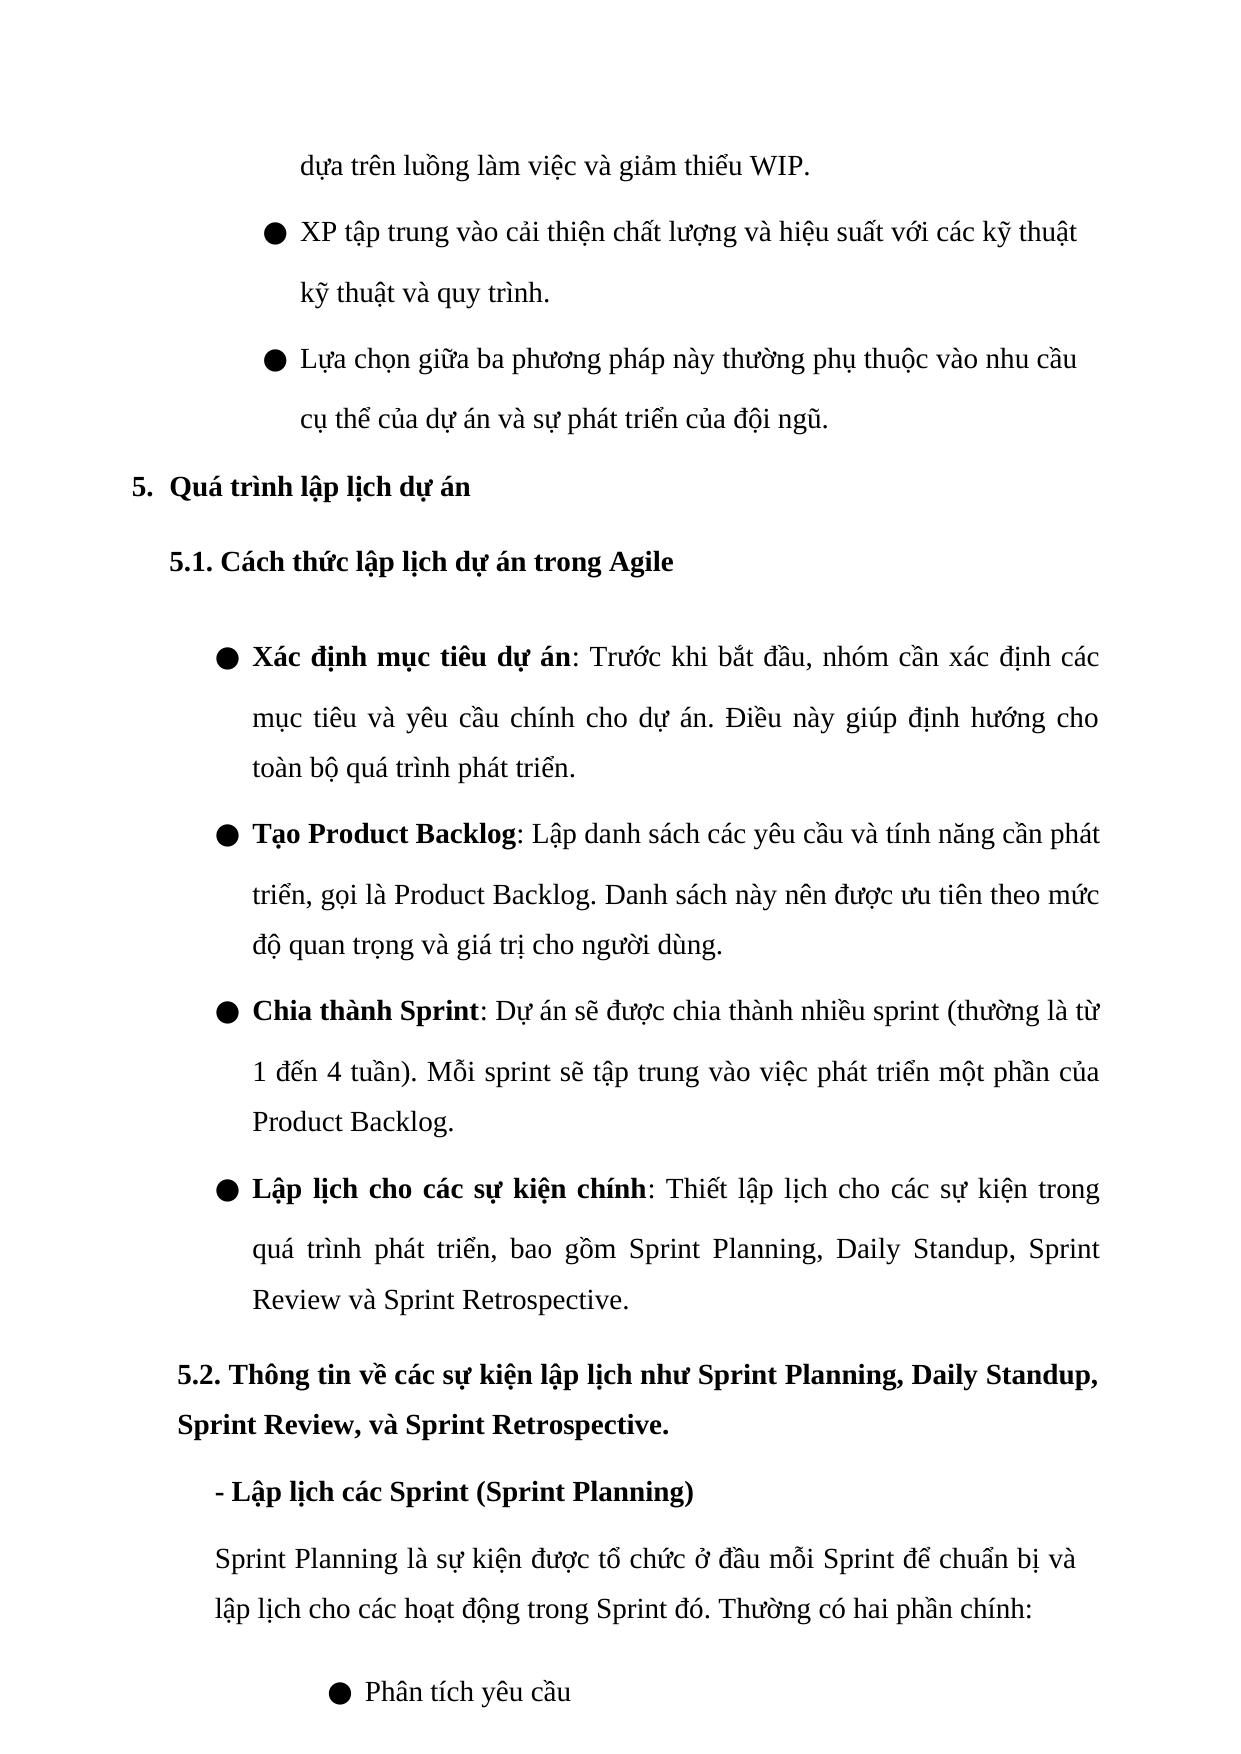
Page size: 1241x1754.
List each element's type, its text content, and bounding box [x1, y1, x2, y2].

list Phân tích yêu cầu [327, 1658, 1101, 1718]
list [262, 148, 1078, 181]
text - Lập lịch các Sprint (Sprint Planning) [214, 1474, 1101, 1508]
text Sprint Planning là sự kiện được tổ chức ở đầu mỗi Sprint để chuẩn bị và lập lịch cho các hoạt động trong Sprint đó. Thường có hai phần chính: [214, 1541, 1078, 1625]
subtitle 5.2. Thông tin về các sự kiện lập lịch như Sprint Planning, Daily Standup, Sprint Review, và Sprint Retrospective. [177, 1357, 1101, 1441]
list Lựa chọn giữa ba phương pháp này thường phụ thuộc vào nhu cầu cụ thể của dự án và sự phát triển của đội ngũ. [262, 325, 1078, 435]
list Tạo Product Backlog: Lập danh sách các yêu cầu và tính năng cần phát triển, gọi là Product Backlog. Danh sách này nên được ưu tiên theo mức độ quan trọng và giá trị cho người dùng. [214, 801, 1101, 961]
subtitle Quá trình lập lịch dự án [132, 469, 1101, 502]
list XP tập trung vào cải thiện chất lượng và hiệu suất với các kỹ thuật kỹ thuật và quy trình. [262, 198, 1078, 308]
list Lập lịch cho các sự kiện chính: Thiết lập lịch cho các sự kiện trong quá trình phát triển, bao gồm Sprint Planning, Daily Standup, Sprint Review và Sprint Retrospective. [214, 1155, 1101, 1315]
list Xác định mục tiêu dự án: Trước khi bắt đầu, nhóm cần xác định các mục tiêu và yêu cầu chính cho dự án. Điều này giúp định hướng cho toàn bộ quá trình phát triển. [214, 623, 1101, 784]
list Chia thành Sprint: Dự án sẽ được chia thành nhiều sprint (thường là từ 1 đến 4 tuần). Mỗi sprint sẽ tập trung vào việc phát triển một phần của Product Backlog. [214, 978, 1101, 1138]
subtitle 5.1. Cách thức lập lịch dự án trong Agile [150, 544, 1101, 577]
